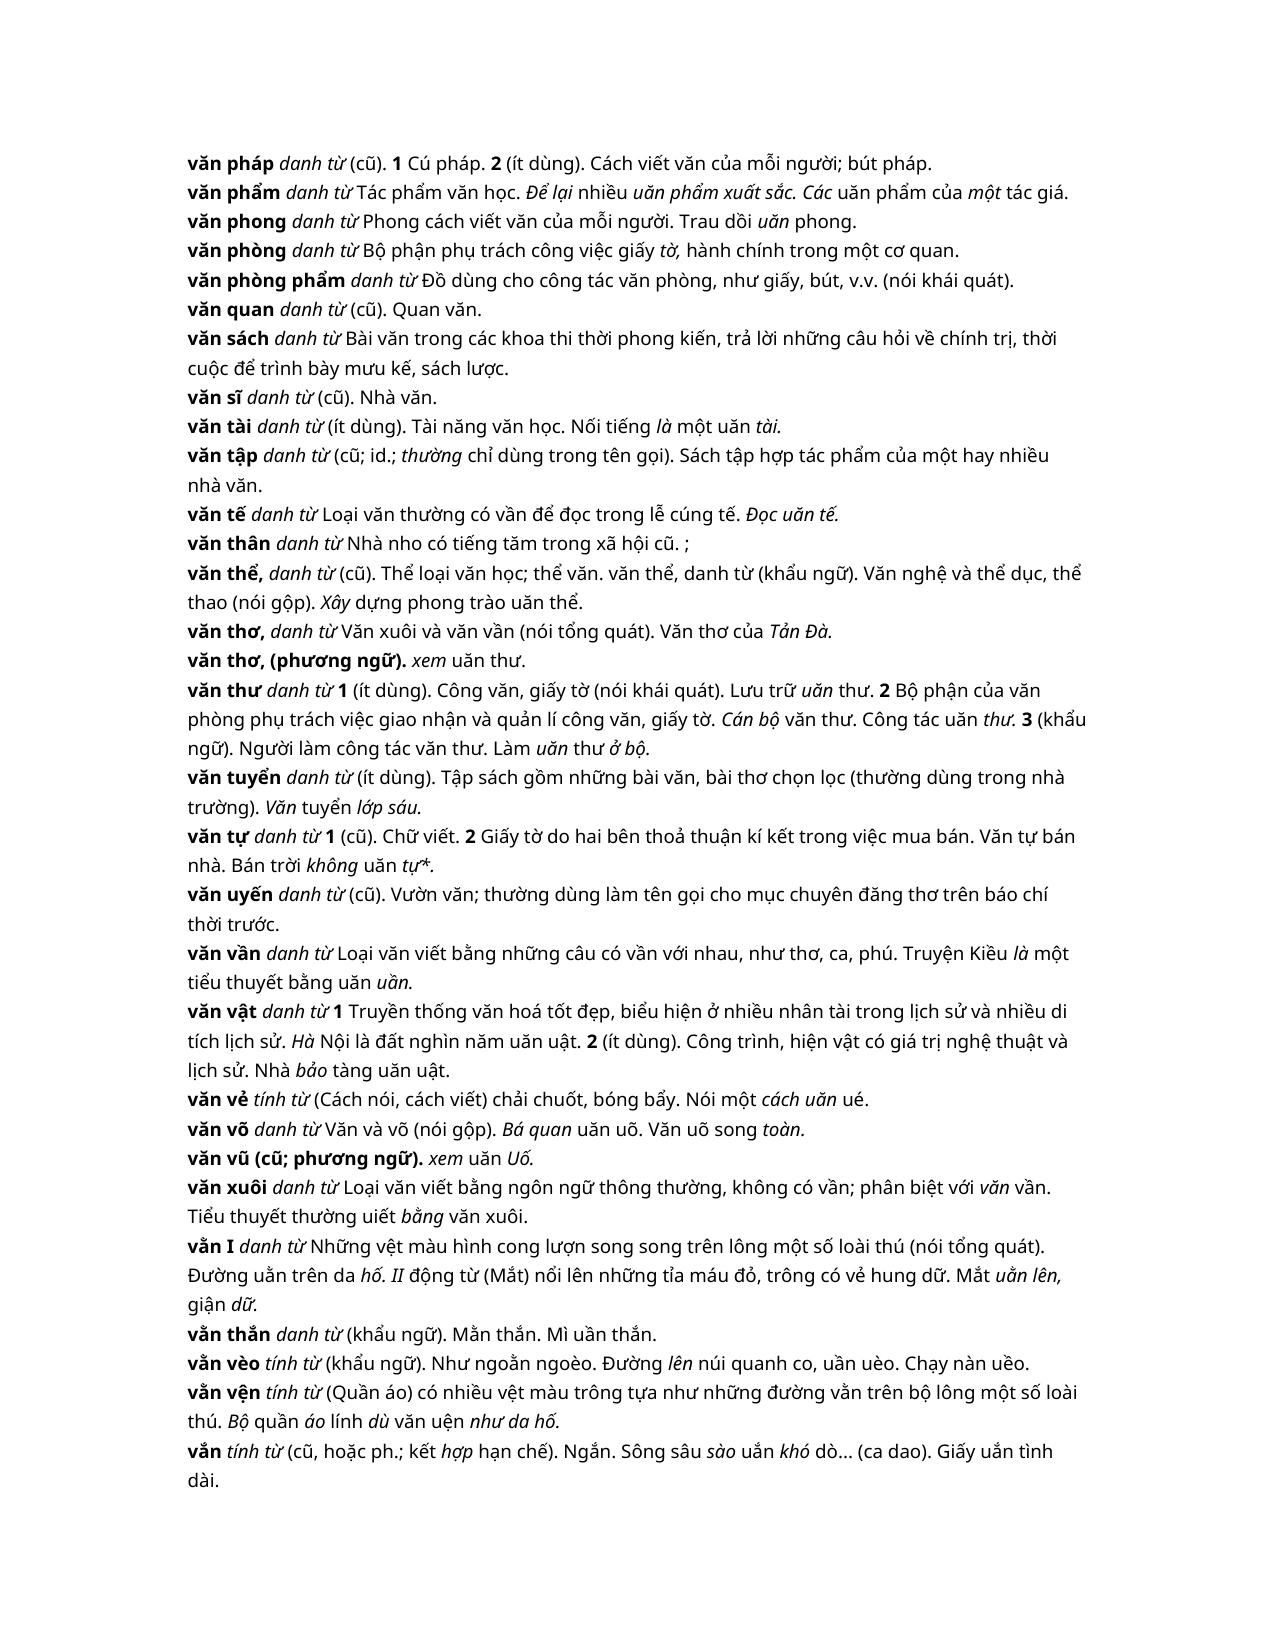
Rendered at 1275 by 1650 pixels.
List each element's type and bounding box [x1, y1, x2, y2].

text [187, 150, 1087, 1493]
